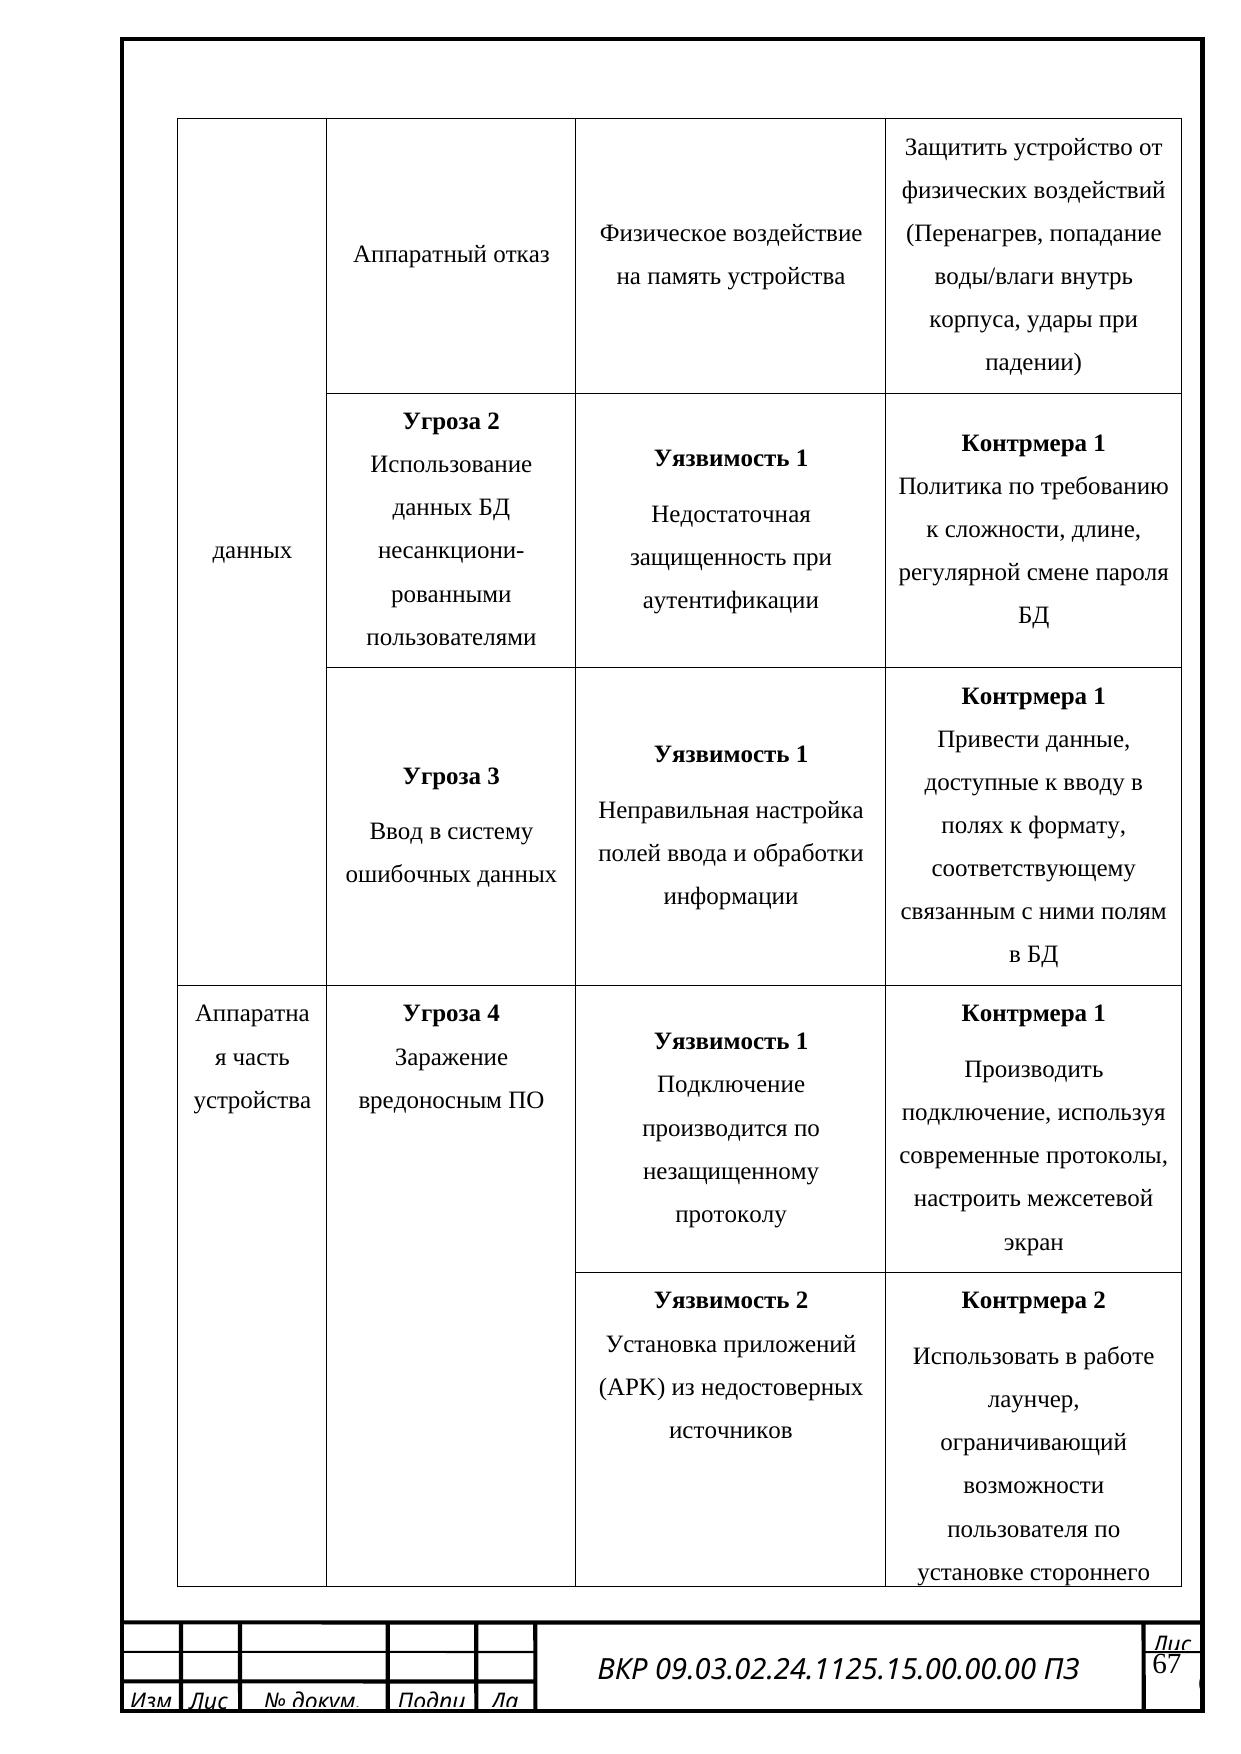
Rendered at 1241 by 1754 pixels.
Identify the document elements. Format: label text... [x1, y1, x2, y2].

table_cell Угроза 3 Ввод в систему ошибочных данных [327, 668, 575, 985]
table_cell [886, 1273, 1181, 1586]
table_cell Контрмера 1 Политика по требованию к сложности, длине, регулярной смене пароля БД [886, 394, 1181, 667]
table_cell Контрмера 1 Привести данные, доступные к вводу в полях к формату, соответствующему связанным с ними полям в БД [886, 668, 1181, 985]
table_cell Угроза 4 Заражение вредоносным ПО [327, 986, 575, 1586]
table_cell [327, 119, 575, 393]
table_cell Аппаратная часть устройства [178, 986, 326, 1586]
table_cell Уязвимость 1 Недостаточная защищенность при аутентификации [576, 394, 885, 667]
table_cell Хранилище данных [178, 119, 326, 985]
table_cell Уязвимость 1 Неправильная настройка полей ввода и обработки информации [576, 668, 885, 985]
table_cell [886, 119, 1181, 393]
table_cell Угроза 2 Использование данных БД несанкциони-рованными пользователями [327, 394, 575, 667]
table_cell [576, 119, 885, 393]
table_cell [576, 1273, 885, 1586]
table_cell Контрмера 1 Производить подключение, используя современные протоколы, настроить межсетевой экран [886, 986, 1181, 1272]
table_cell Уязвимость 1 Подключение производится по незащищенному протоколу [576, 986, 885, 1272]
